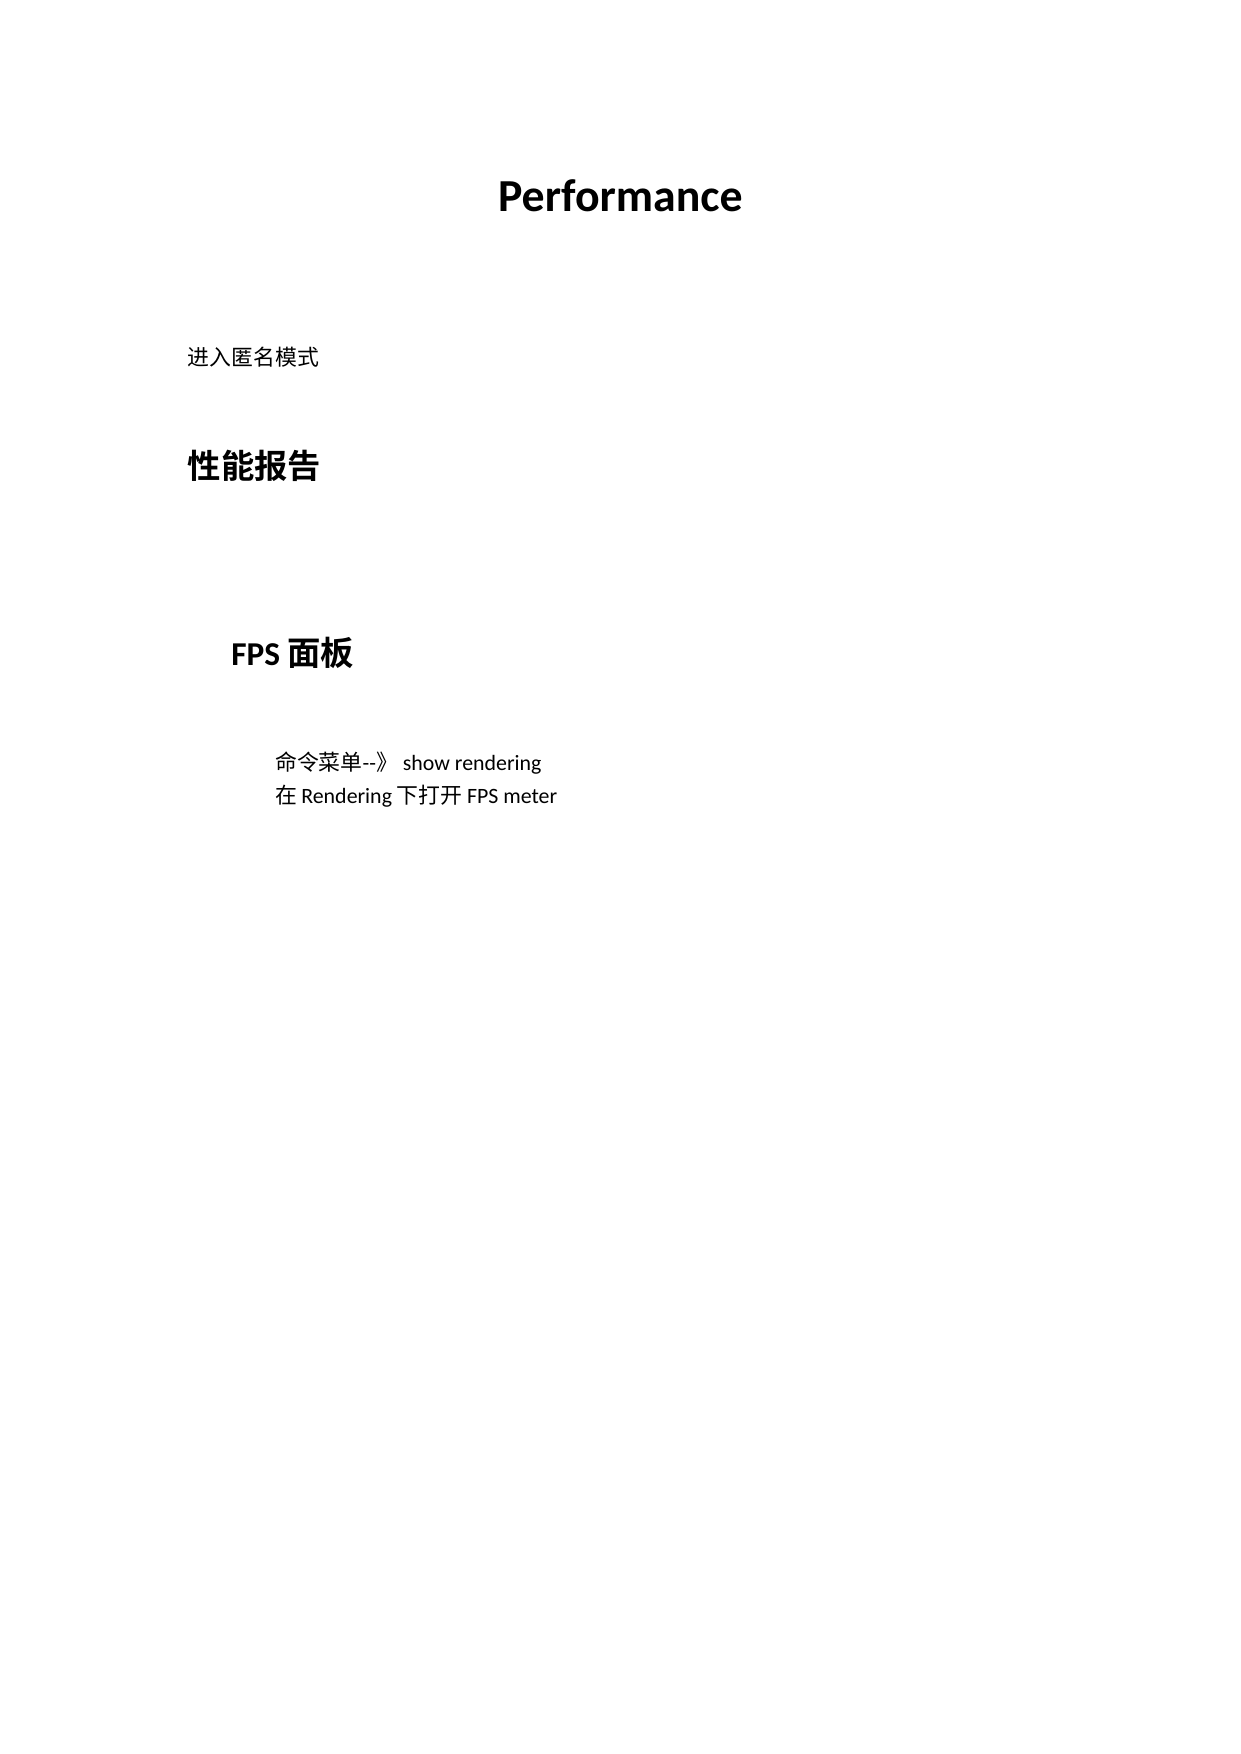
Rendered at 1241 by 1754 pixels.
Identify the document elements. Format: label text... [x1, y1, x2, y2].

subtitle Performance [187, 162, 1053, 227]
subtitle 性能报告 [187, 432, 1053, 497]
text 在Rendering下打开 FPS meter [231, 777, 1053, 810]
text 命令菜单--》 show rendering [231, 745, 1053, 777]
subtitle FPS面板 [187, 618, 1053, 683]
text 进入匿名模式 [187, 339, 1053, 372]
